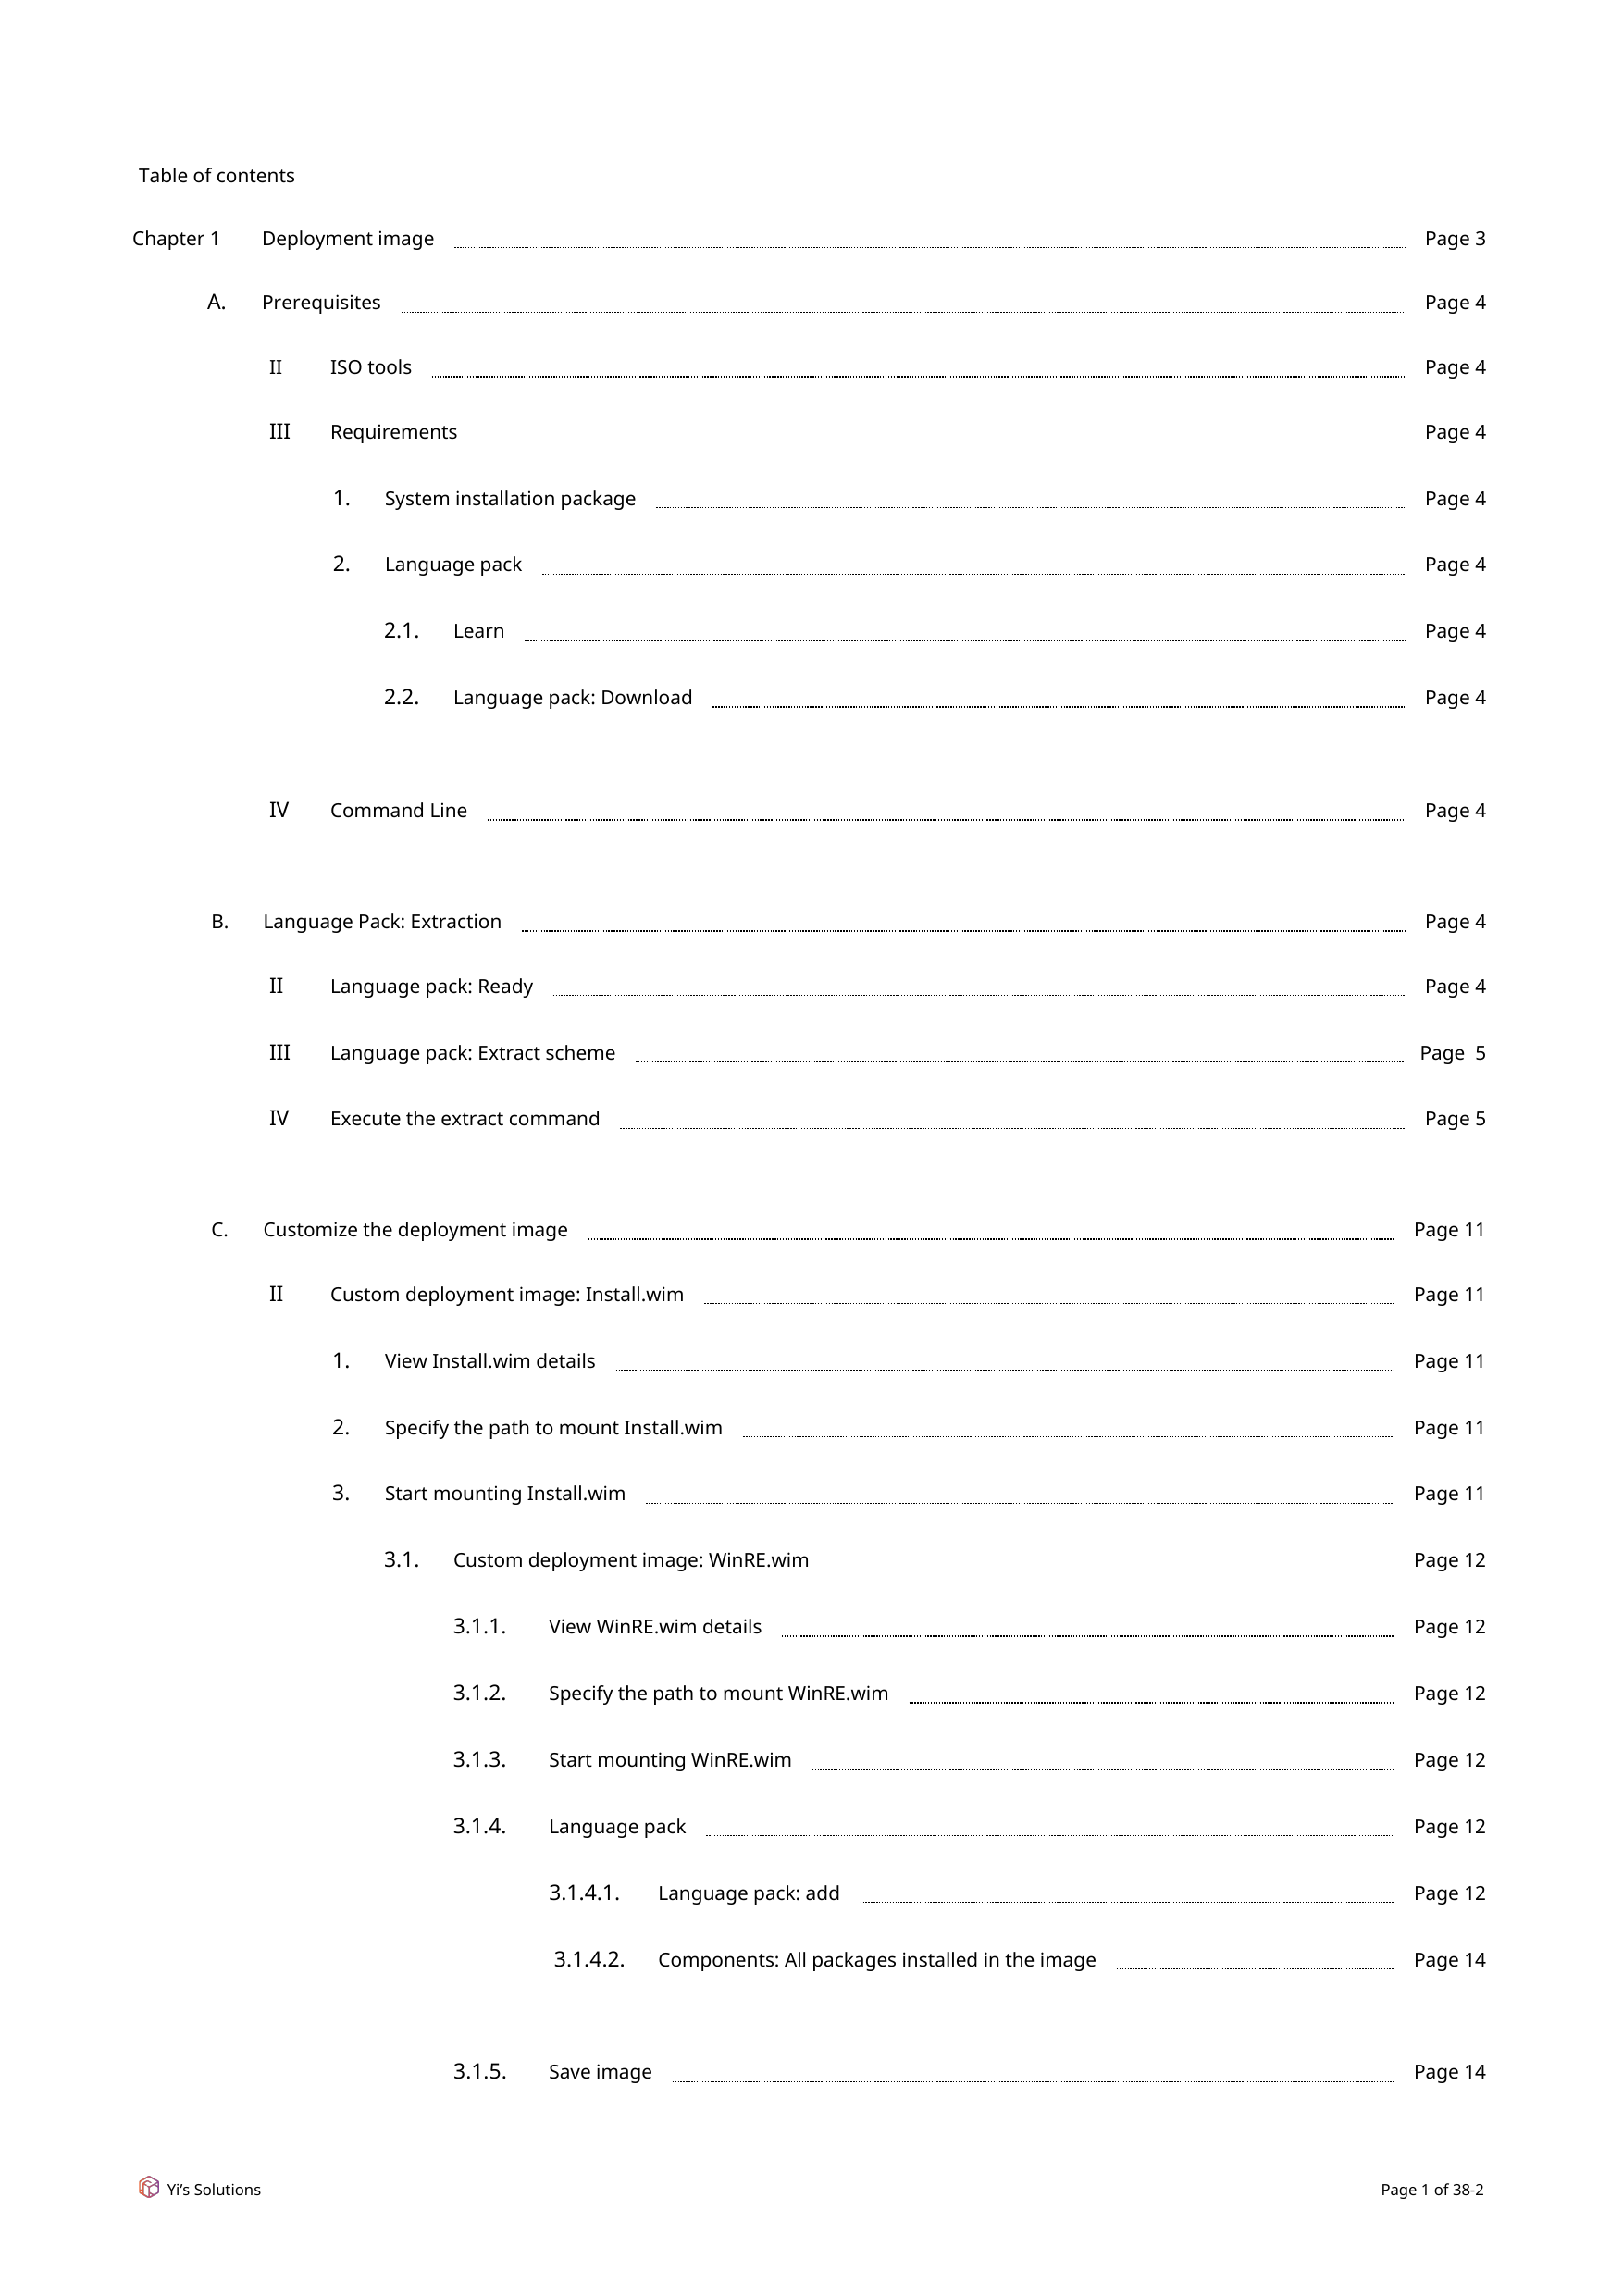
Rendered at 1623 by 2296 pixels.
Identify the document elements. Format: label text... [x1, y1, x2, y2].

list Table of contents [139, 162, 1484, 188]
list Specify the path to mount WinRE.wim Page 11 [452, 1678, 1484, 1706]
list Start mounting Install.wim Page 11 [332, 1478, 1484, 1508]
list Requirements Page 4 [269, 416, 1484, 445]
list Language pack: Ready Page 4 [269, 970, 1484, 999]
list Components: All packages installed in the image Page 13 [554, 1944, 1484, 1973]
list Language pack Page 4 [332, 549, 1484, 578]
list Language pack Page 11 [452, 1811, 1484, 1840]
list Learn Page 4 [384, 615, 1484, 645]
list Language pack: Extract scheme Page 4 [269, 1036, 1484, 1066]
list Language pack: add Page 11 [549, 1878, 1484, 1906]
list Deployment image Page 4 [221, 225, 1484, 251]
list Start mounting WinRE.wim Page 11 [452, 1744, 1484, 1773]
list ISO tools Page 4 [269, 354, 1484, 380]
list Custom deployment image: WinRE.wim Page 11 [384, 1545, 1484, 1574]
list Execute the extract command Page 5 [269, 1103, 1484, 1132]
list Customize the deployment image Page 10 [211, 1216, 1484, 1243]
list System installation package Page 4 [332, 483, 1484, 512]
list Language Pack: Extraction Page 4 [211, 908, 1484, 934]
list Prerequisites Page 4 [207, 287, 1484, 316]
list Command Line Page 4 [269, 795, 1484, 824]
list View WinRE.wim details Page 11 [452, 1611, 1484, 1640]
list View Install.wim details Page 10 [332, 1346, 1484, 1374]
picture [139, 2176, 159, 2198]
list Save image Page 13 [453, 2056, 1484, 2086]
list Custom deployment image: Install.wim Page 10 [269, 1279, 1484, 1308]
list Specify the path to mount Install.wim Page 10 [332, 1412, 1484, 1441]
list Language pack: Download Page 4 [384, 682, 1484, 711]
